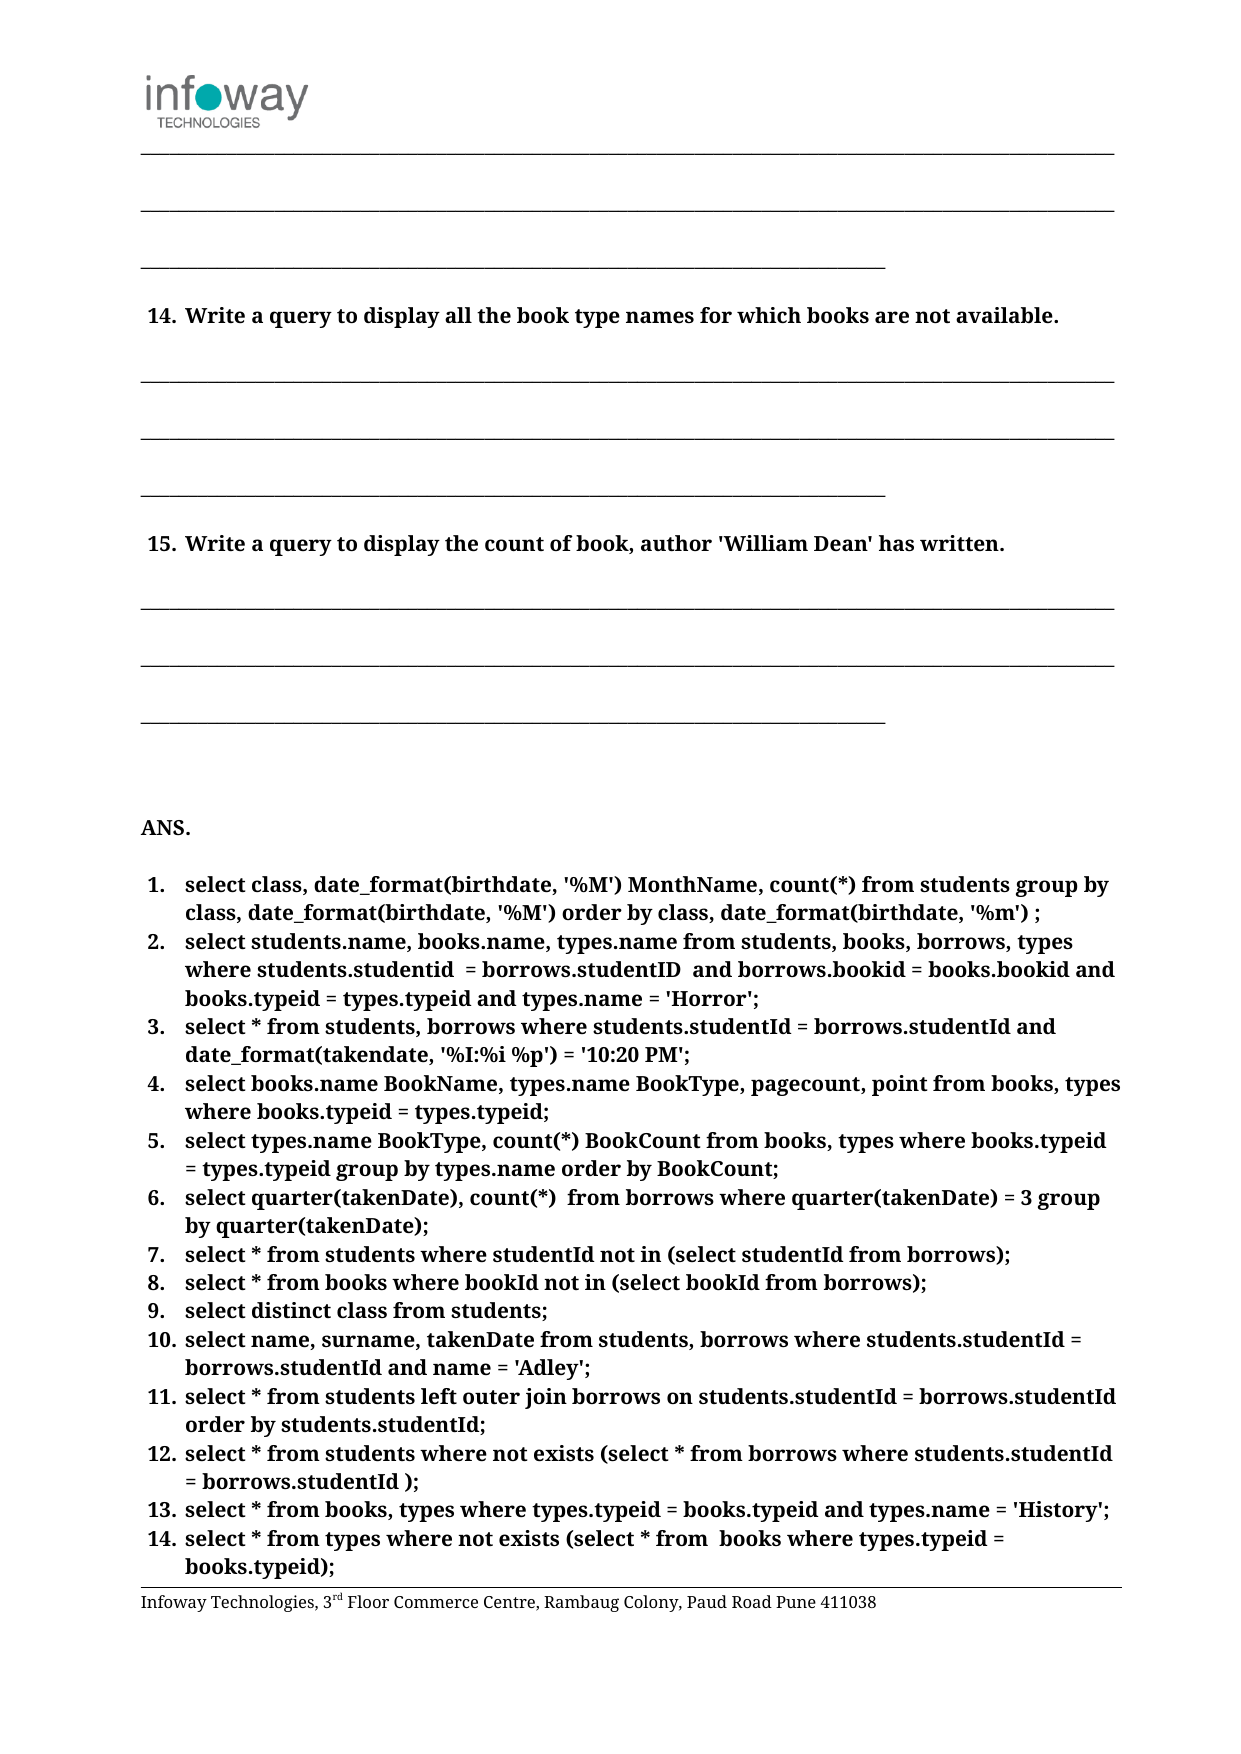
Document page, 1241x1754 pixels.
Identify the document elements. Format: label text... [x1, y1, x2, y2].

picture [140, 73, 311, 131]
list select * from students left outer join borrows on students.studentId = borrows.studentId order by students.studentId; [147, 1382, 1122, 1439]
list select * from students, borrows where students.studentId = borrows.studentId and date_format(takendate, '%I:%i %p') = '10:20 PM'; [147, 1012, 1122, 1069]
list ANS. [141, 813, 1122, 842]
list select name, surname, takenDate from students, borrows where students.studentId = borrows.studentId and name = 'Adley'; [147, 1325, 1122, 1382]
list select * from types where not exists (select * from books where types.typeid = books.typeid); [147, 1524, 1122, 1581]
list select books.name BookName, types.name BookType, pagecount, point from books, types where books.typeid = types.typeid; [147, 1069, 1122, 1126]
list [141, 131, 1122, 273]
list select * from students where studentId not in (select studentId from borrows); [147, 1240, 1122, 1268]
list Write a query to display the count of book, author 'William Dean' has written. [147, 529, 1122, 557]
list select * from books, types where types.typeid = books.typeid and types.name = 'History'; [147, 1496, 1122, 1524]
list select quarter(takenDate), count(*) from borrows where quarter(takenDate) = 3 group by quarter(takenDate); [147, 1183, 1122, 1240]
list select * from students where not exists (select * from borrows where students.studentId = borrows.studentId ); [147, 1439, 1122, 1496]
list Write a query to display all the book type names for which books are not available. [147, 301, 1122, 330]
list select types.name BookType, count(*) BookCount from books, types where books.typeid = types.typeid group by types.name order by BookCount; [147, 1126, 1122, 1183]
list select * from books where bookId not in (select bookId from borrows); [147, 1268, 1122, 1297]
list select class, date_format(birthdate, '%M') MonthName, count(*) from students group by class, date_format(birthdate, '%M') order by class, date_format(birthdate, '%m') ; [147, 870, 1122, 927]
list select distinct class from students; [147, 1297, 1122, 1325]
list select students.name, books.name, types.name from students, books, borrows, types where students.studentid = borrows.studentID and borrows.bookid = books.bookid and books.typeid = types.typeid and types.name = 'Horror'; [147, 927, 1122, 1012]
